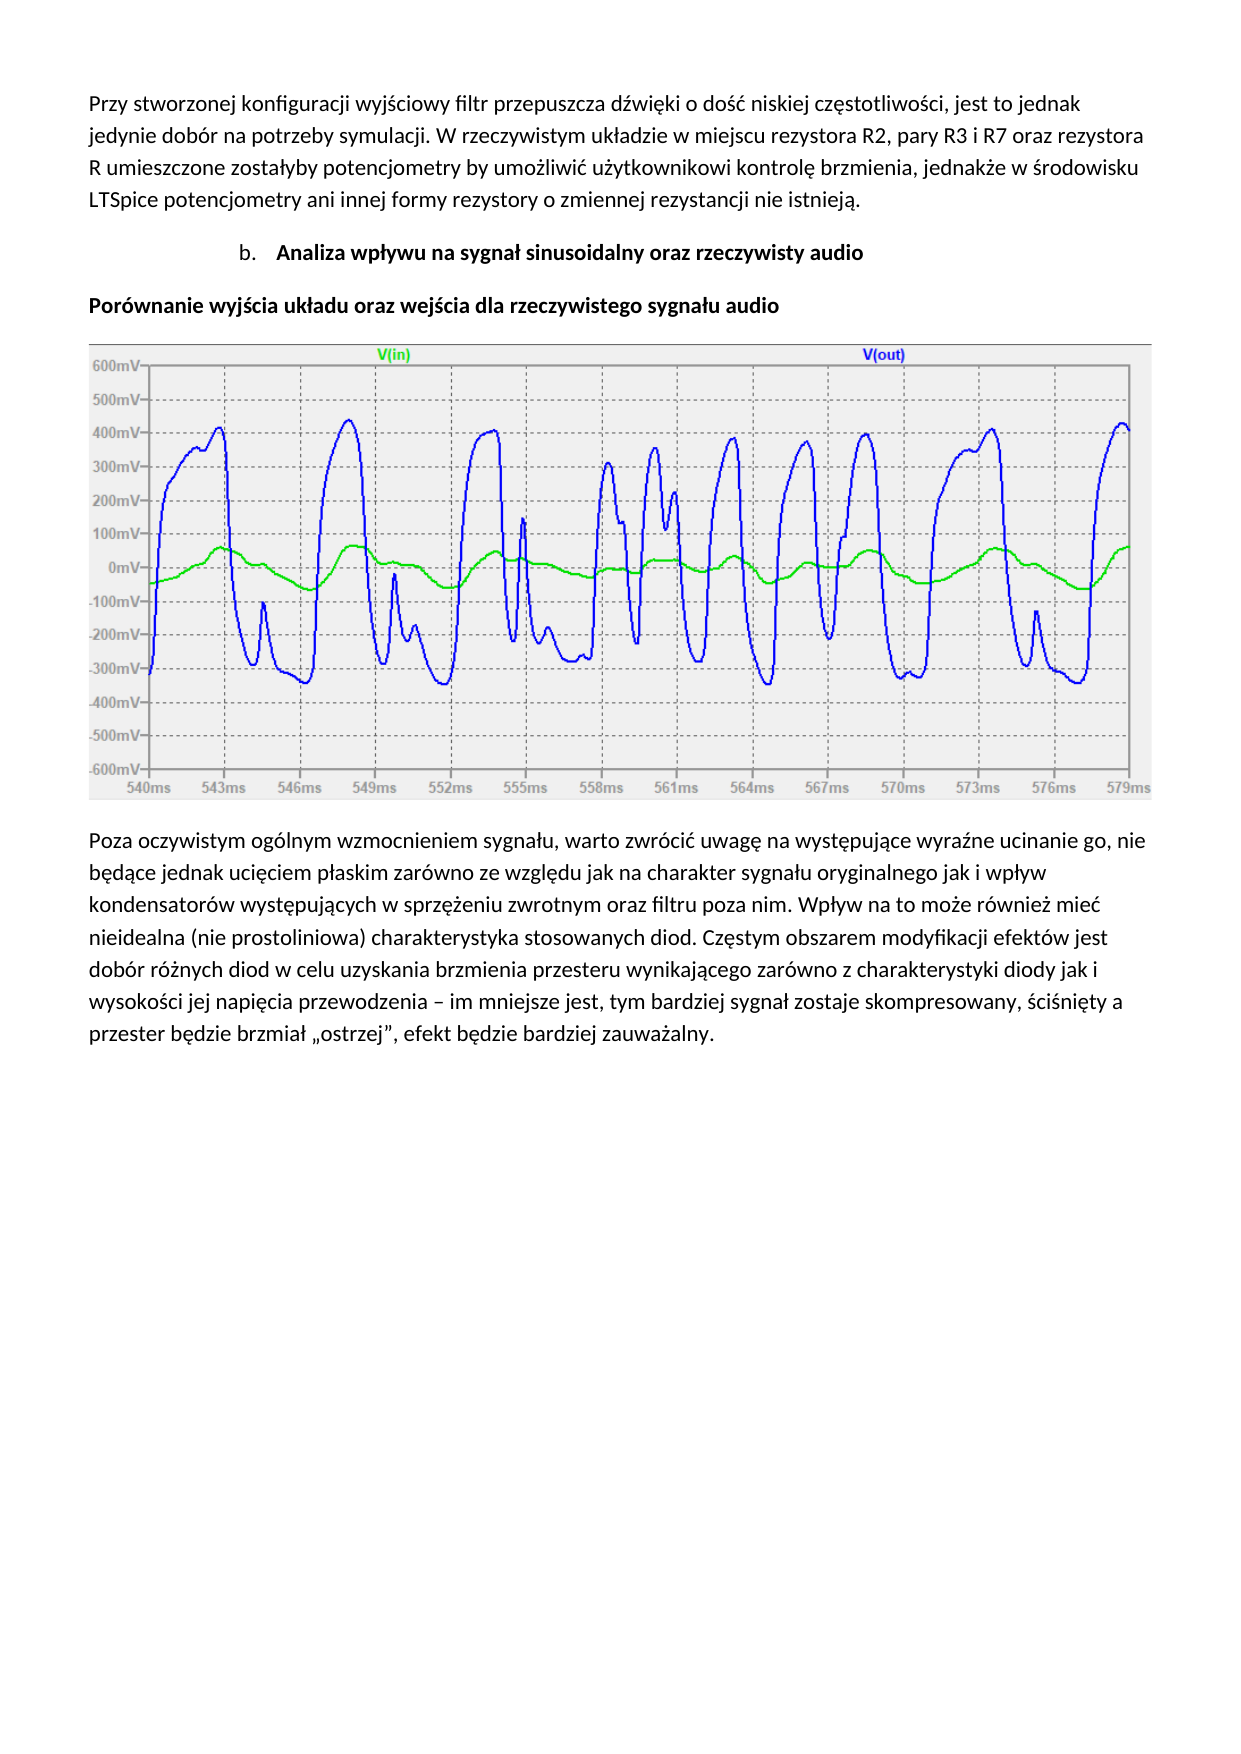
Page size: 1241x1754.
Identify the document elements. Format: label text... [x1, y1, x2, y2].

text Poza oczywistym ogólnym wzmocnieniem sygnału, warto zwrócić uwagę na występujące wyraźne ucinanie go, nie będące jednak ucięciem płaskim zarówno ze względu jak na charakter sygnału oryginalnego jak i wpływ kondensatorów występujących w sprzężeniu zwrotnym oraz filtru poza nim. Wpływ na to może również mieć nieidealna (nie prostoliniowa) charakterystyka stosowanych diod. Częstym obszarem modyfikacji efektów jest dobór różnych diod w celu uzyskania brzmienia przesteru wynikającego zarówno z charakterystyki diody jak i wysokości jej napięcia przewodzenia – im mniejsze jest, tym bardziej sygnał zostaje skompresowany, ściśnięty a przester będzie brzmiał „ostrzej”, efekt będzie bardziej zauważalny. [89, 826, 1152, 1047]
text Porównanie wyjścia układu oraz wejścia dla rzeczywistego sygnału audio [89, 291, 1152, 319]
text Przy stworzonej konfiguracji wyjściowy filtr przepuszcza dźwięki o dość niskiej częstotliwości, jest to jednak jedynie dobór na potrzeby symulacji. W rzeczywistym układzie w miejscu rezystora R2, pary R3 i R7 oraz rezystora R umieszczone zostałyby potencjometry by umożliwić użytkownikowi kontrolę brzmienia, jednakże w środowisku LTSpice potencjometry ani innej formy rezystory o zmiennej rezystancji nie istnieją. [89, 89, 1152, 213]
picture [88, 344, 1152, 801]
list Analiza wpływu na sygnał sinusoidalny oraz rzeczywisty audio [239, 238, 1152, 266]
